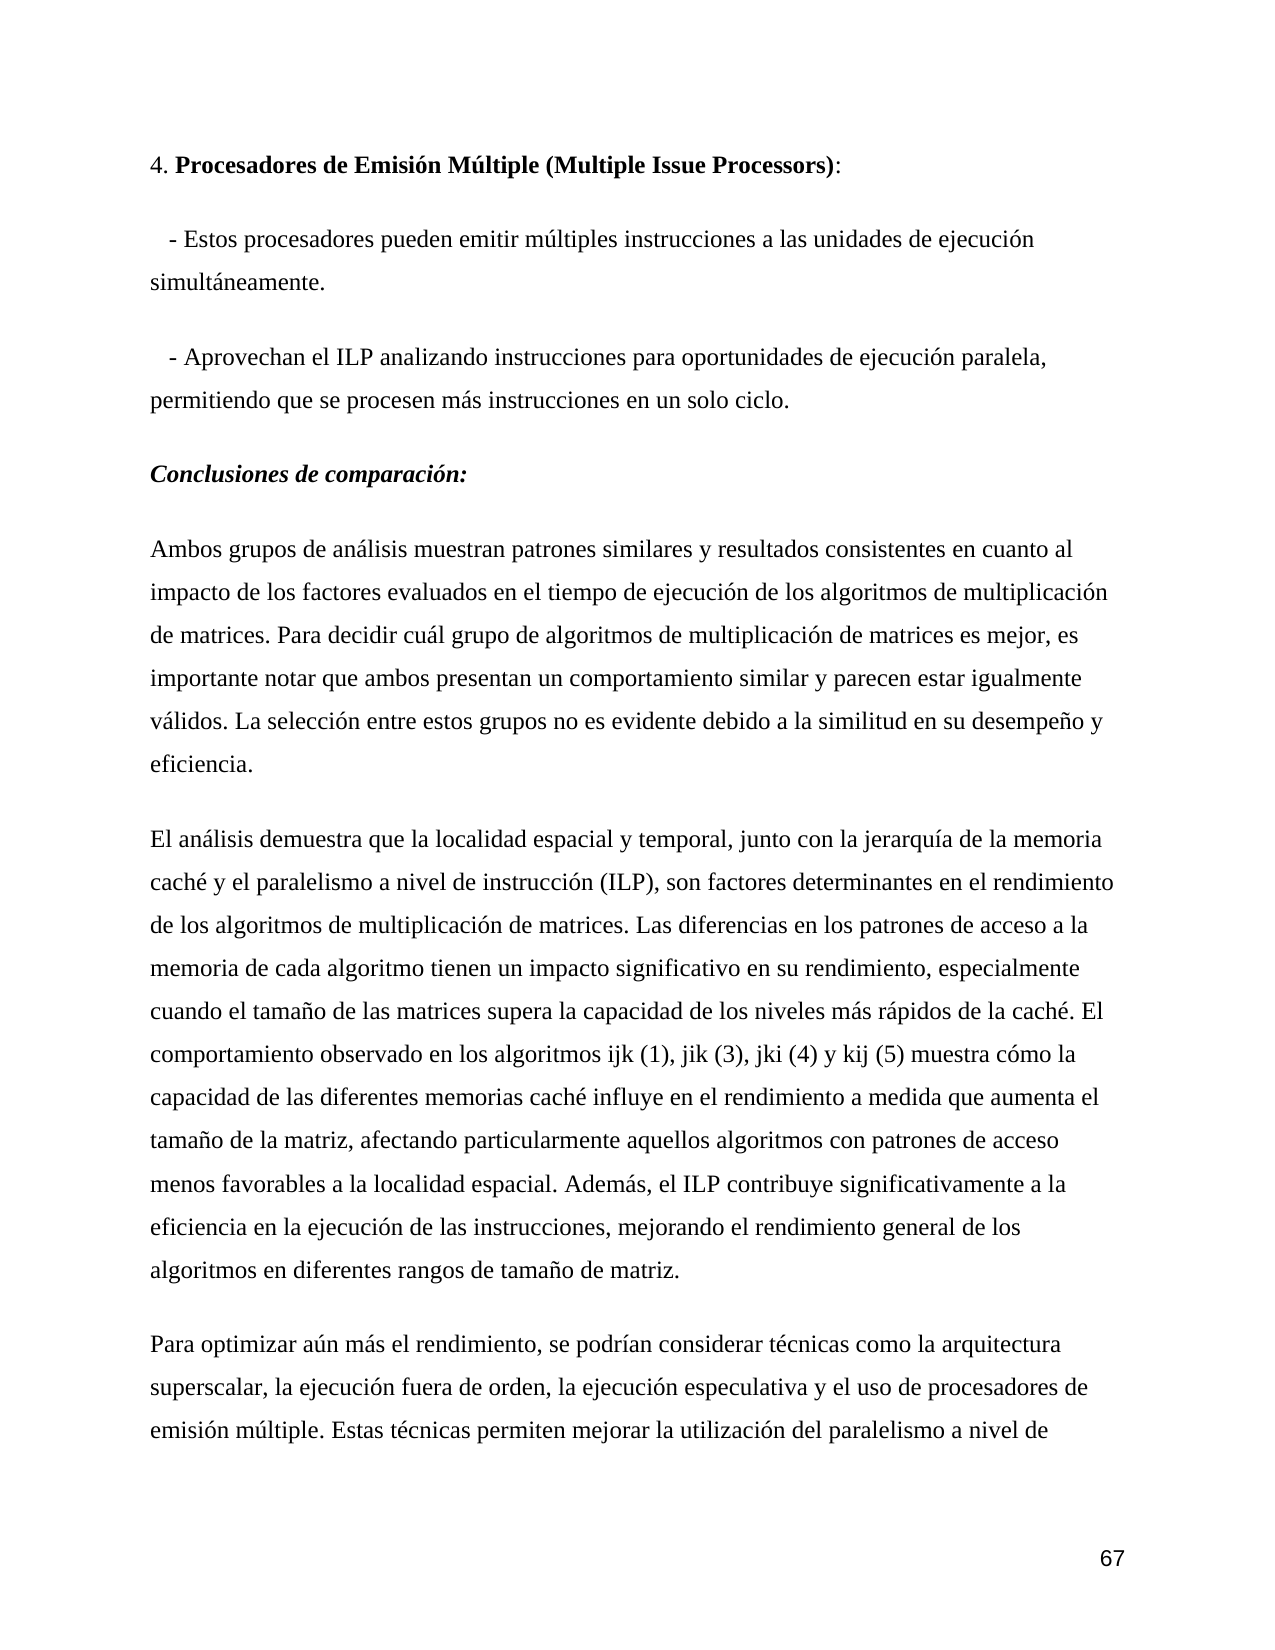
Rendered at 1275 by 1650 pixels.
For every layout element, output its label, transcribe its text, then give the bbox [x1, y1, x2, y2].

text - Estos procesadores pueden emitir múltiples instrucciones a las unidades de ejecución simultáneamente. [150, 224, 1125, 296]
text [150, 1329, 1125, 1444]
text Ambos grupos de análisis muestran patrones similares y resultados consistentes en cuanto al impacto de los factores evaluados en el tiempo de ejecución de los algoritmos de multiplicación de matrices. Para decidir cuál grupo de algoritmos de multiplicación de matrices es mejor, es importante notar que ambos presentan un comportamiento similar y parecen estar igualmente válidos. La selección entre estos grupos no es evidente debido a la similitud en su desempeño y eficiencia. [150, 534, 1125, 778]
text - Aprovechan el ILP analizando instrucciones para oportunidades de ejecución paralela, permitiendo que se procesen más instrucciones en un solo ciclo. [150, 342, 1125, 414]
text 4. Procesadores de Emisión Múltiple (Multiple Issue Processors): [150, 150, 1125, 179]
subtitle Conclusiones de comparación: [150, 459, 1125, 488]
text El análisis demuestra que la localidad espacial y temporal, junto con la jerarquía de la memoria caché y el paralelismo a nivel de instrucción (ILP), son factores determinantes en el rendimiento de los algoritmos de multiplicación de matrices. Las diferencias en los patrones de acceso a la memoria de cada algoritmo tienen un impacto significativo en su rendimiento, especialmente cuando el tamaño de las matrices supera la capacidad de los niveles más rápidos de la caché. El comportamiento observado en los algoritmos ijk (1), jik (3), jki (4) y kij (5) muestra cómo la capacidad de las diferentes memorias caché influye en el rendimiento a medida que aumenta el tamaño de la matriz, afectando particularmente aquellos algoritmos con patrones de acceso menos favorables a la localidad espacial. Además, el ILP contribuye significativamente a la eficiencia en la ejecución de las instrucciones, mejorando el rendimiento general de los algoritmos en diferentes rangos de tamaño de matriz. [150, 824, 1125, 1284]
